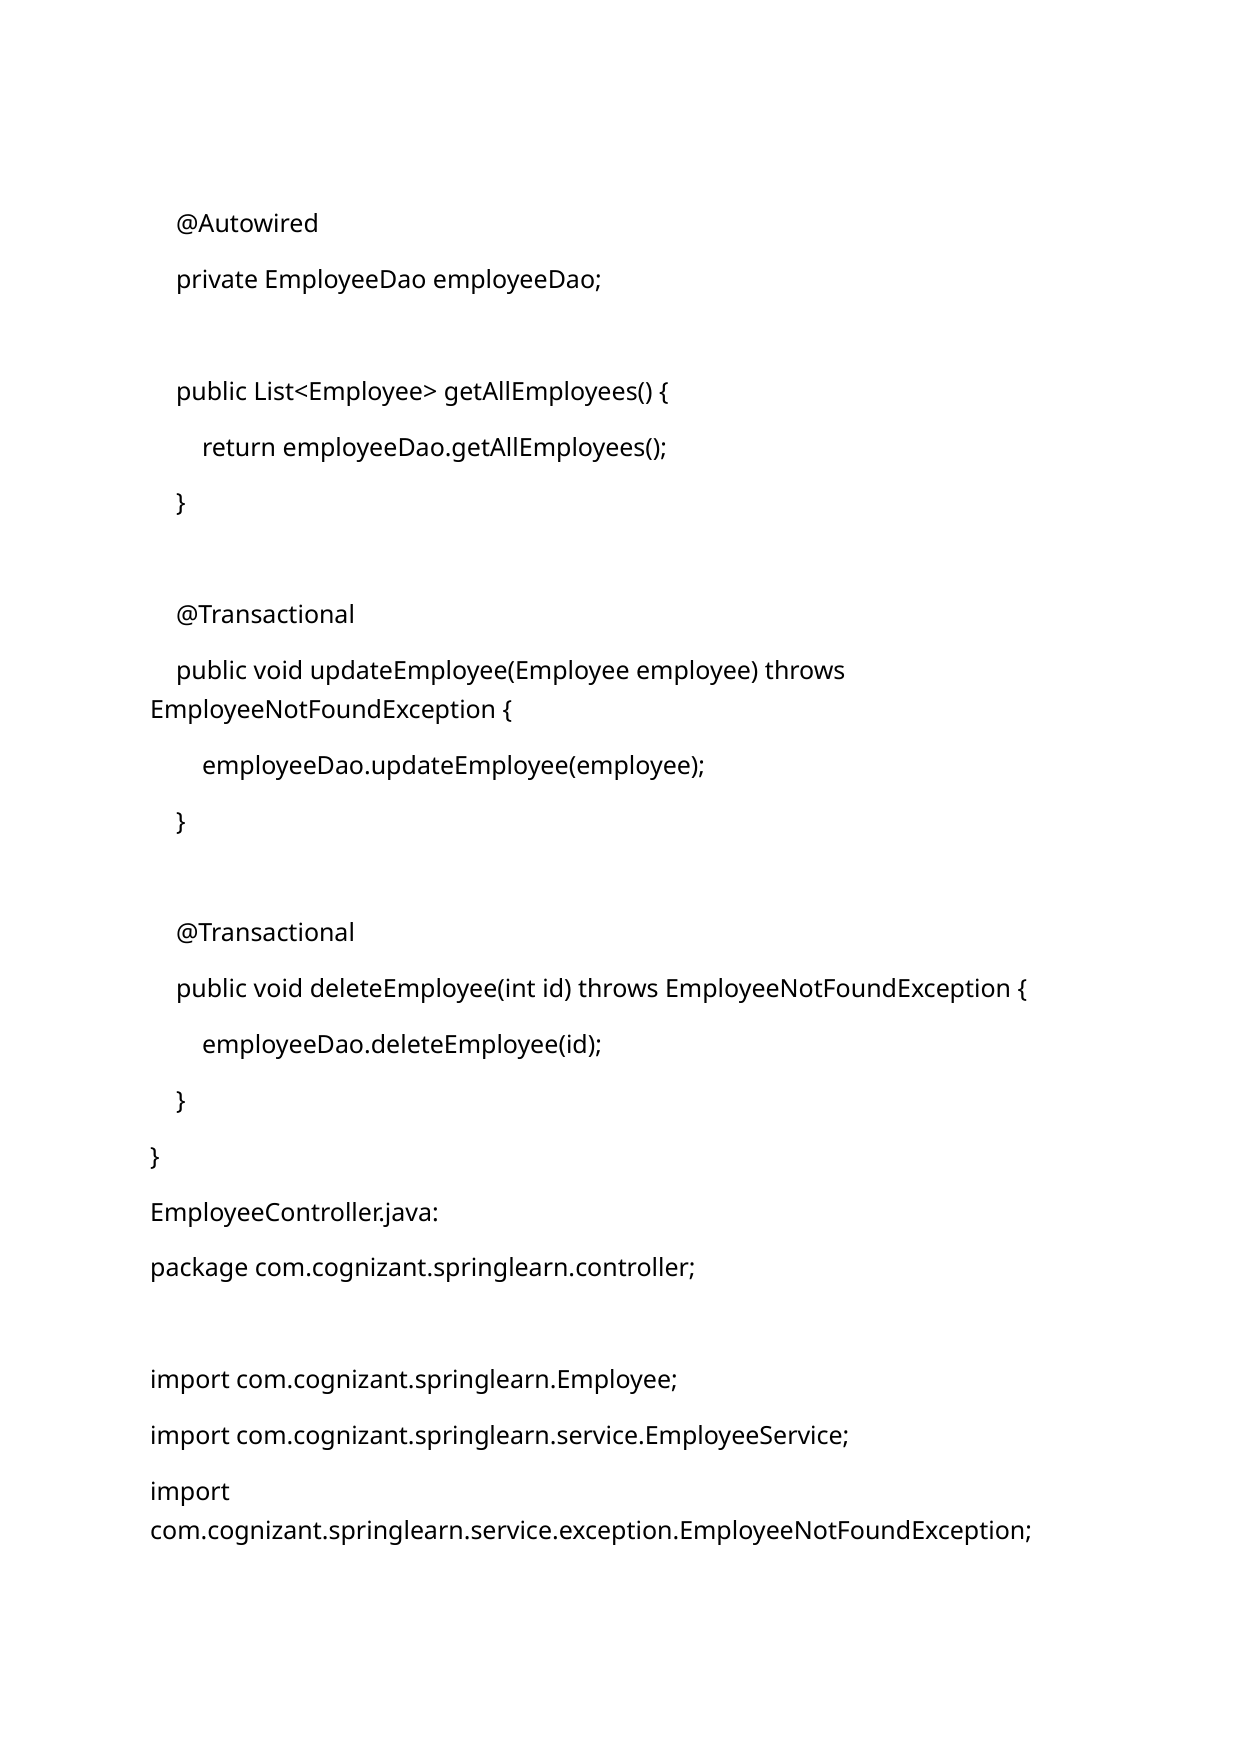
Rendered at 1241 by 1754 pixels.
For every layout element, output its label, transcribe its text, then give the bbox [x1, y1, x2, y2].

text import com.cognizant.springlearn.service.EmployeeService; [150, 1417, 1090, 1452]
text EmployeeController.java: [150, 1194, 1090, 1228]
text return employeeDao.getAllEmployees(); [150, 429, 1090, 463]
text @Transactional [150, 597, 1090, 631]
text package com.cognizant.springlearn.controller; [150, 1250, 1090, 1284]
text public List<Employee> getAllEmployees() { [150, 373, 1090, 407]
text } [150, 1082, 1090, 1117]
text public void updateEmployee(Employee employee) throws EmployeeNotFoundException { [150, 652, 1090, 726]
text public void deleteEmployee(int id) throws EmployeeNotFoundException { [150, 971, 1090, 1005]
text employeeDao.deleteEmployee(id); [150, 1027, 1090, 1061]
text employeeDao.updateEmployee(employee); [150, 747, 1090, 782]
text @Autowired [150, 206, 1090, 240]
text } [150, 803, 1090, 837]
text private EmployeeDao employeeDao; [150, 262, 1090, 296]
text } [150, 1138, 1090, 1172]
text import com.cognizant.springlearn.service.exception.EmployeeNotFoundException; [150, 1473, 1090, 1547]
text import com.cognizant.springlearn.Employee; [150, 1362, 1090, 1396]
text @Transactional [150, 915, 1090, 949]
text } [150, 485, 1090, 519]
